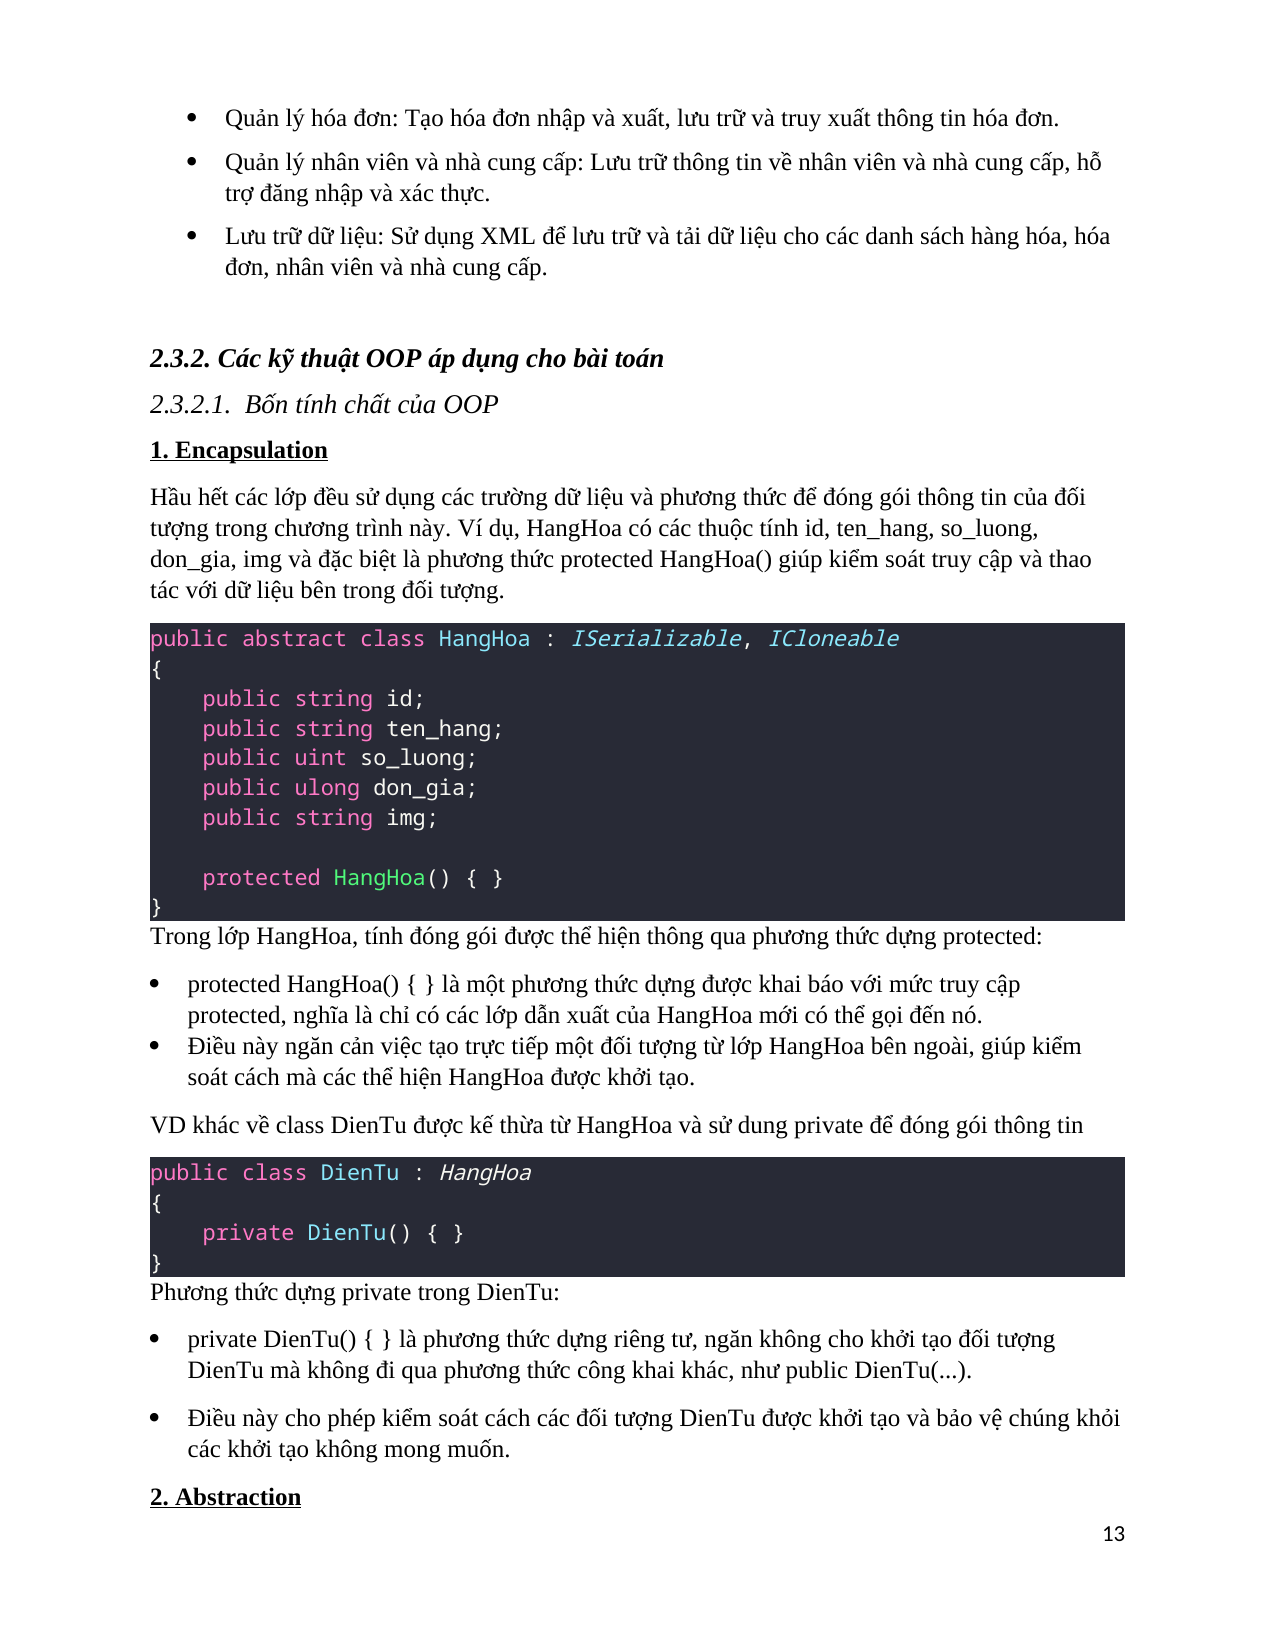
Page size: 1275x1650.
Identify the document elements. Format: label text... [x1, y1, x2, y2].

text public uint so_luong; [150, 742, 1125, 772]
text } [150, 1247, 1125, 1277]
subtitle 2.3.2. Các kỹ thuật OOP áp dụng cho bài toán [150, 343, 1125, 374]
list private DienTu() { } là phương thức dựng riêng tư, ngăn không cho khởi tạo đối tượng DienTu mà không đi qua phương thức công khai khác, như public DienTu(...). [150, 1324, 1125, 1384]
text public string id; [150, 683, 1125, 713]
text protected HangHoa() { } [150, 862, 1125, 891]
list protected HangHoa() { } là một phương thức dựng được khai báo với mức truy cập protected, nghĩa là chỉ có các lớp dẫn xuất của HangHoa mới có thể gọi đến nó. [150, 969, 1125, 1029]
subtitle Lưu trữ dữ liệu: Sử dụng XML để lưu trữ và tải dữ liệu cho các danh sách hàng hóa, hóa đơn, nhân viên và nhà cung cấp. [187, 221, 1125, 281]
text 1. Encapsulation [150, 435, 1125, 463]
list Điều này cho phép kiểm soát cách các đối tượng DienTu được khởi tạo và bảo vệ chúng khỏi các khởi tạo không mong muốn. [150, 1403, 1125, 1463]
text } [150, 891, 1125, 921]
text VD khác về class DienTu được kế thừa từ HangHoa và sử dung private để đóng gói thông tin [150, 1110, 1125, 1138]
text public abstract class HangHoa : ISerializable, ICloneable [150, 623, 1125, 653]
text { [150, 653, 1125, 683]
text public ulong don_gia; [150, 772, 1125, 802]
subtitle 2.3.2.1. Bốn tính chất của OOP [150, 389, 1125, 420]
text Phương thức dựng private trong DienTu: [150, 1277, 1125, 1305]
list Điều này ngăn cản việc tạo trực tiếp một đối tượng từ lớp HangHoa bên ngoài, giúp kiểm soát cách mà các thể hiện HangHoa được khởi tạo. [150, 1031, 1125, 1091]
text { [150, 1187, 1125, 1217]
text public class DienTu : HangHoa [150, 1157, 1125, 1187]
text 2. Abstraction [150, 1482, 1125, 1511]
text public string img; [150, 802, 1125, 832]
text private DienTu() { } [150, 1217, 1125, 1247]
text Trong lớp HangHoa, tính đóng gói được thể hiện thông qua phương thức dựng protected: [150, 921, 1125, 950]
subtitle Quản lý nhân viên và nhà cung cấp: Lưu trữ thông tin về nhân viên và nhà cung cấp, hỗ trợ đăng nhập và xác thực. [187, 147, 1125, 206]
text public string ten_hang; [150, 713, 1125, 742]
subtitle Quản lý hóa đơn: Tạo hóa đơn nhập và xuất, lưu trữ và truy xuất thông tin hóa đơn. [187, 103, 1125, 132]
text Hầu hết các lớp đều sử dụng các trường dữ liệu và phương thức để đóng gói thông tin của đối tượng trong chương trình này. Ví dụ, HangHoa có các thuộc tính id, ten_hang, so_luong, don_gia, img và đặc biệt là phương thức protected HangHoa() giúp kiểm soát truy cập và thao tác với dữ liệu bên trong đối tượng. [150, 482, 1125, 604]
